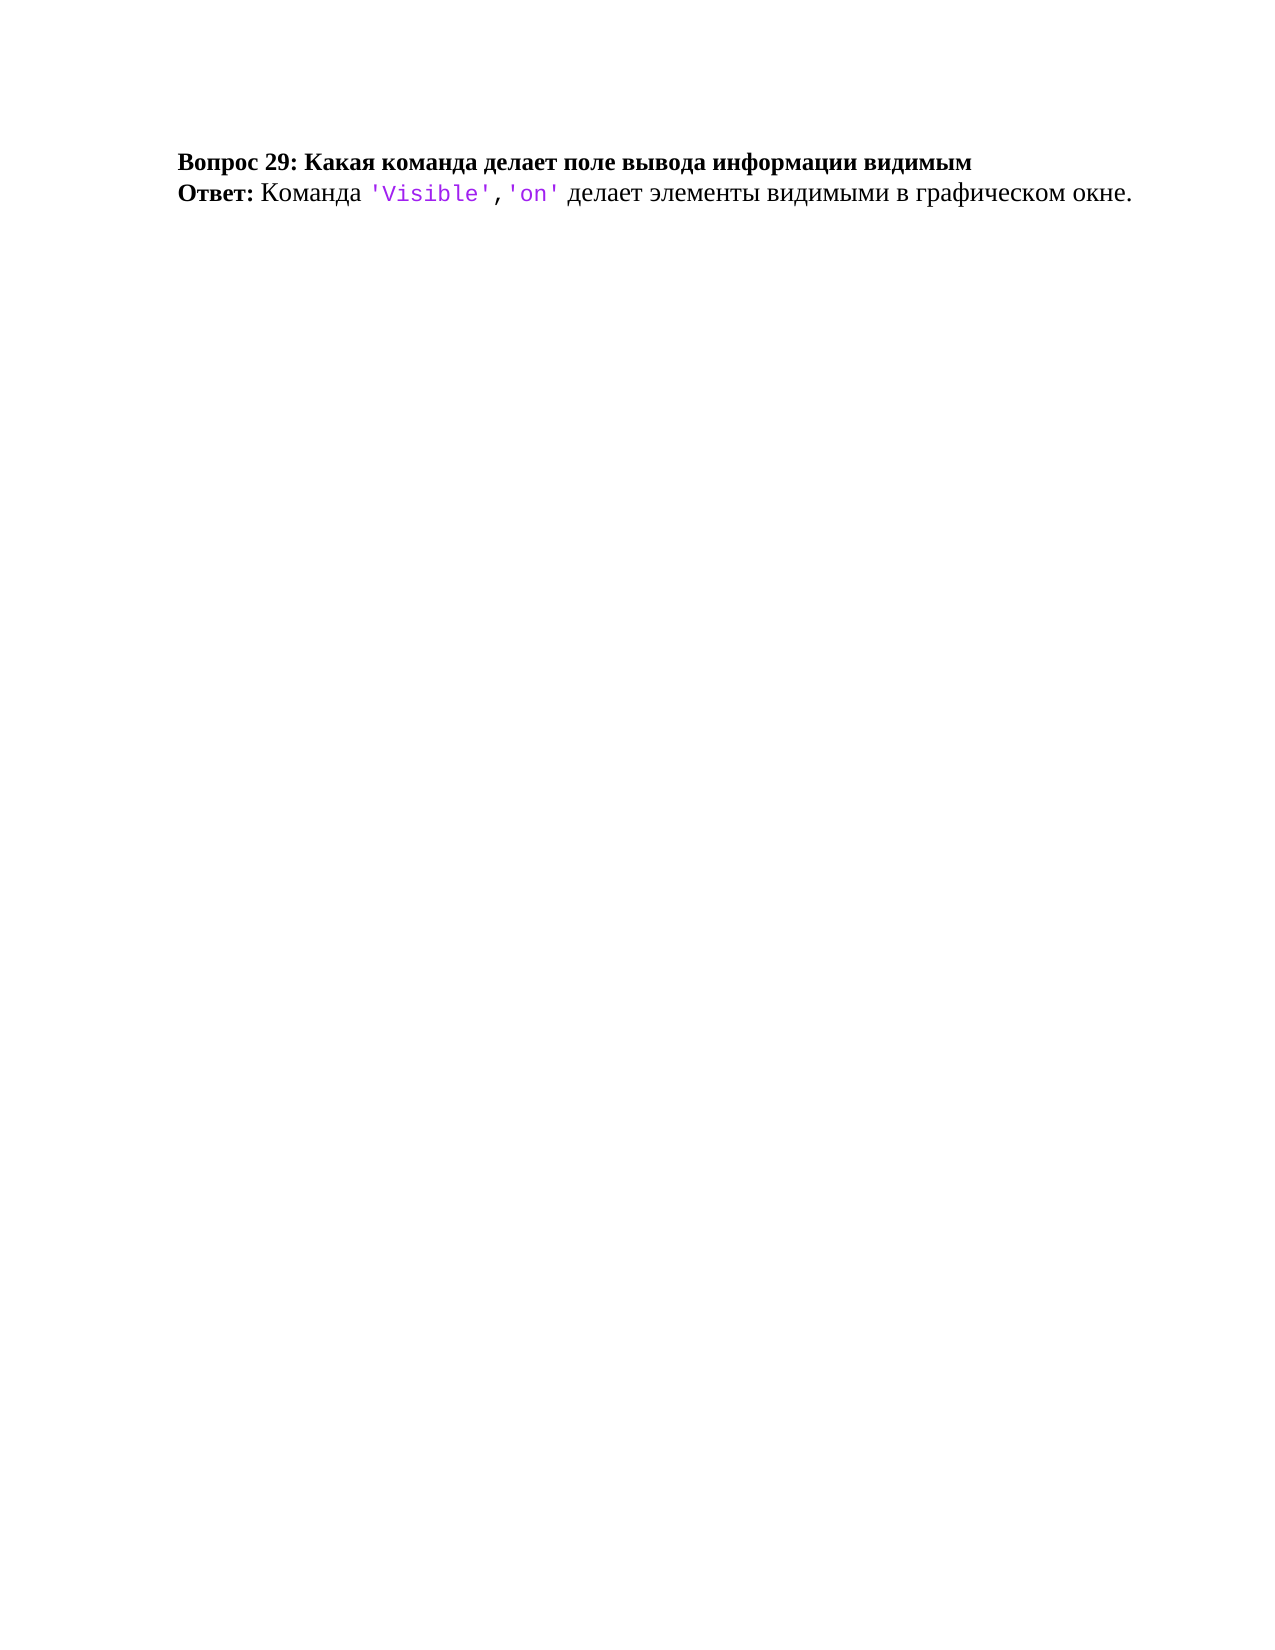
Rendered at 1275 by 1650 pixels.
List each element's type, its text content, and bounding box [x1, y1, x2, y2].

text Ответ: Команда 'Visible','on' делает элементы видимыми в графическом окне. [177, 176, 1186, 208]
text Вопрос 29: Какая команда делает поле вывода информации видимым [177, 147, 1186, 176]
